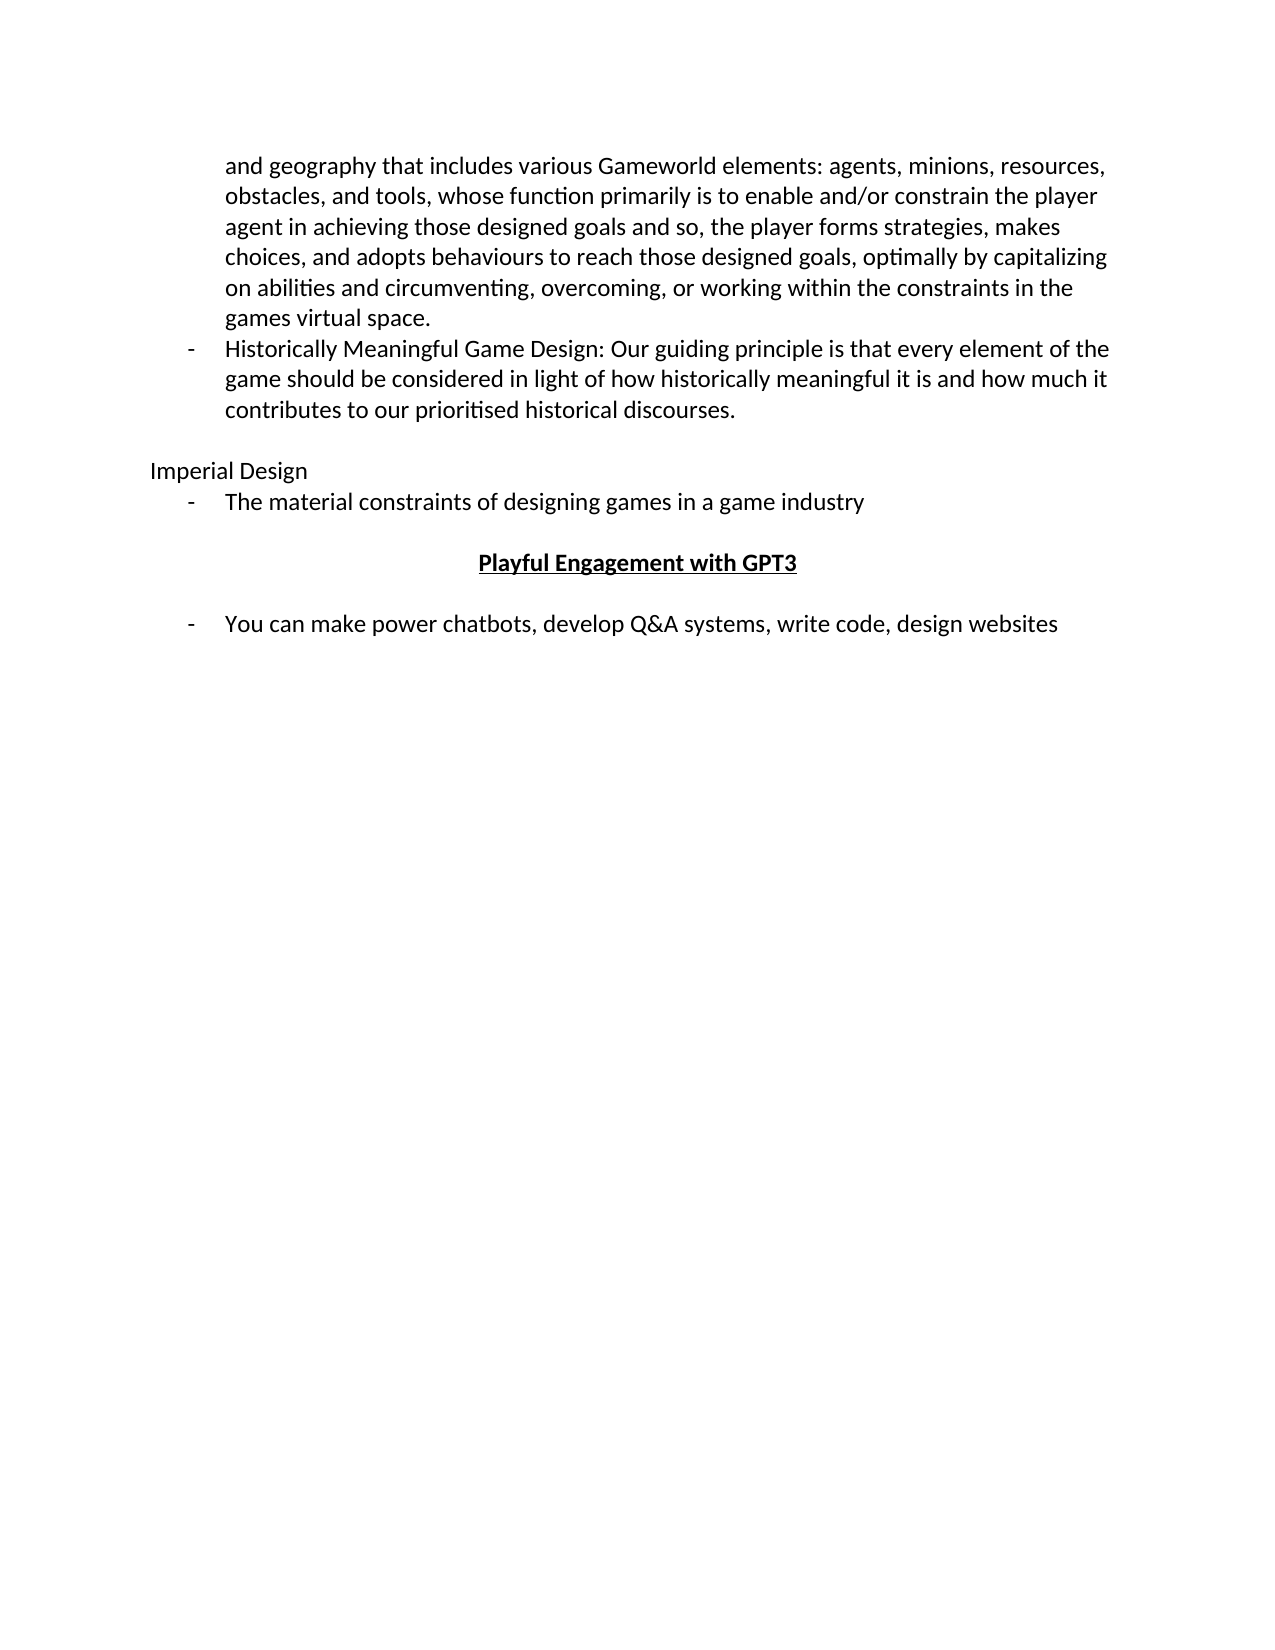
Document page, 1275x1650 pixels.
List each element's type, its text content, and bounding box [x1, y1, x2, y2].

list Historically Meaningful Game Design: Our guiding principle is that every element of the game should be considered in light of how historically meaningful it is and how much it contributes to our prioritised historical discourses. [187, 333, 1125, 425]
text Playful Engagement with GPT3 [150, 547, 1125, 577]
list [187, 150, 1125, 333]
text Imperial Design [150, 455, 1125, 486]
list You can make power chatbots, develop Q&A systems, write code, design websites [187, 608, 1125, 638]
list The material constraints of designing games in a game industry [187, 486, 1125, 516]
